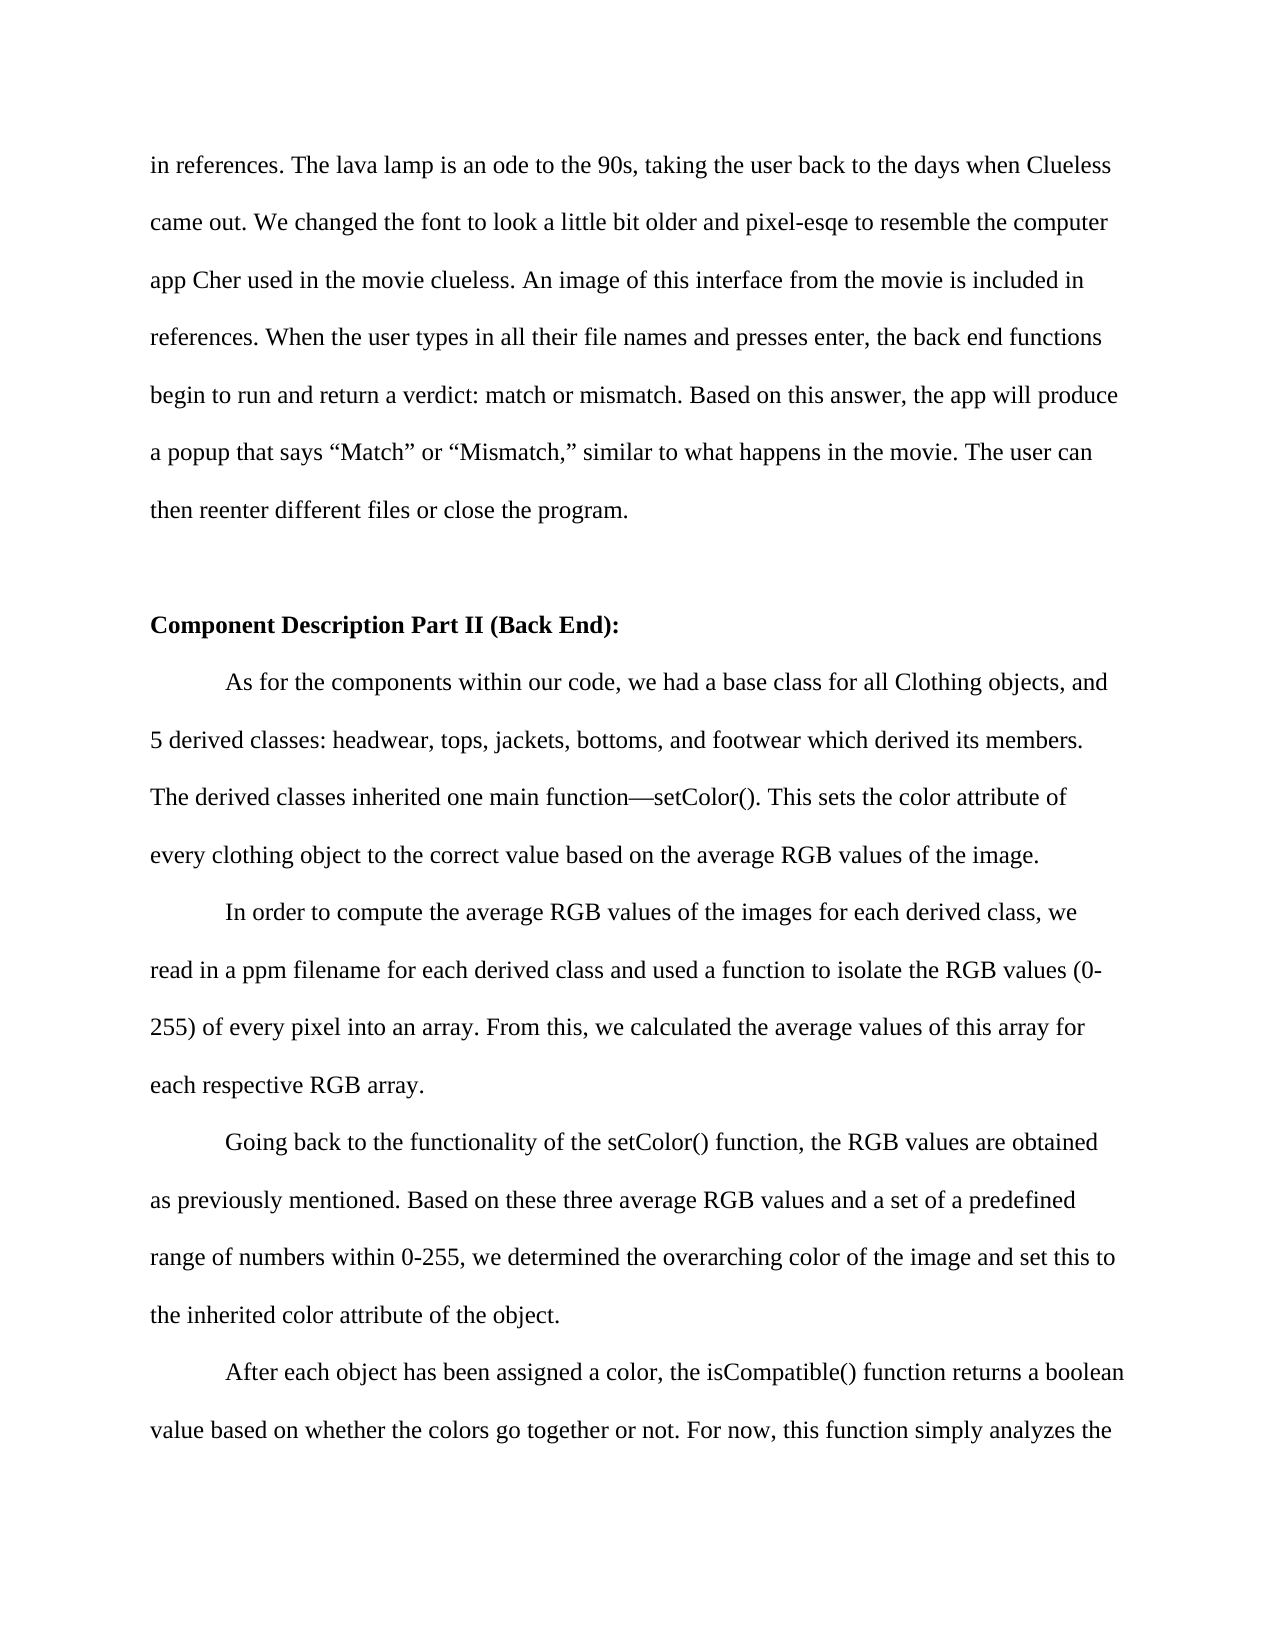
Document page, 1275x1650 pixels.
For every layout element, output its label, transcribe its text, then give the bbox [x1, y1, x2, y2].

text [150, 150, 1125, 524]
text Component Description Part II (Back End): [150, 610, 1125, 639]
text As for the components within our code, we had a base class for all Clothing objects, and 5 derived classes: headwear, tops, jackets, bottoms, and footwear which derived its members. The derived classes inherited one main function—setColor(). This sets the color attribute of every clothing object to the correct value based on the average RGB values of the image. [150, 667, 1125, 869]
text In order to compute the average RGB values of the images for each derived class, we read in a ppm filename for each derived class and used a function to isolate the RGB values (0-255) of every pixel into an array. From this, we calculated the average values of this array for each respective RGB array. [150, 897, 1125, 1099]
text Going back to the functionality of the setColor() function, the RGB values are obtained as previously mentioned. Based on these three average RGB values and a set of a predefined range of numbers within 0-255, we determined the overarching color of the image and set this to the inherited color attribute of the object. [150, 1127, 1125, 1329]
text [150, 1357, 1125, 1444]
